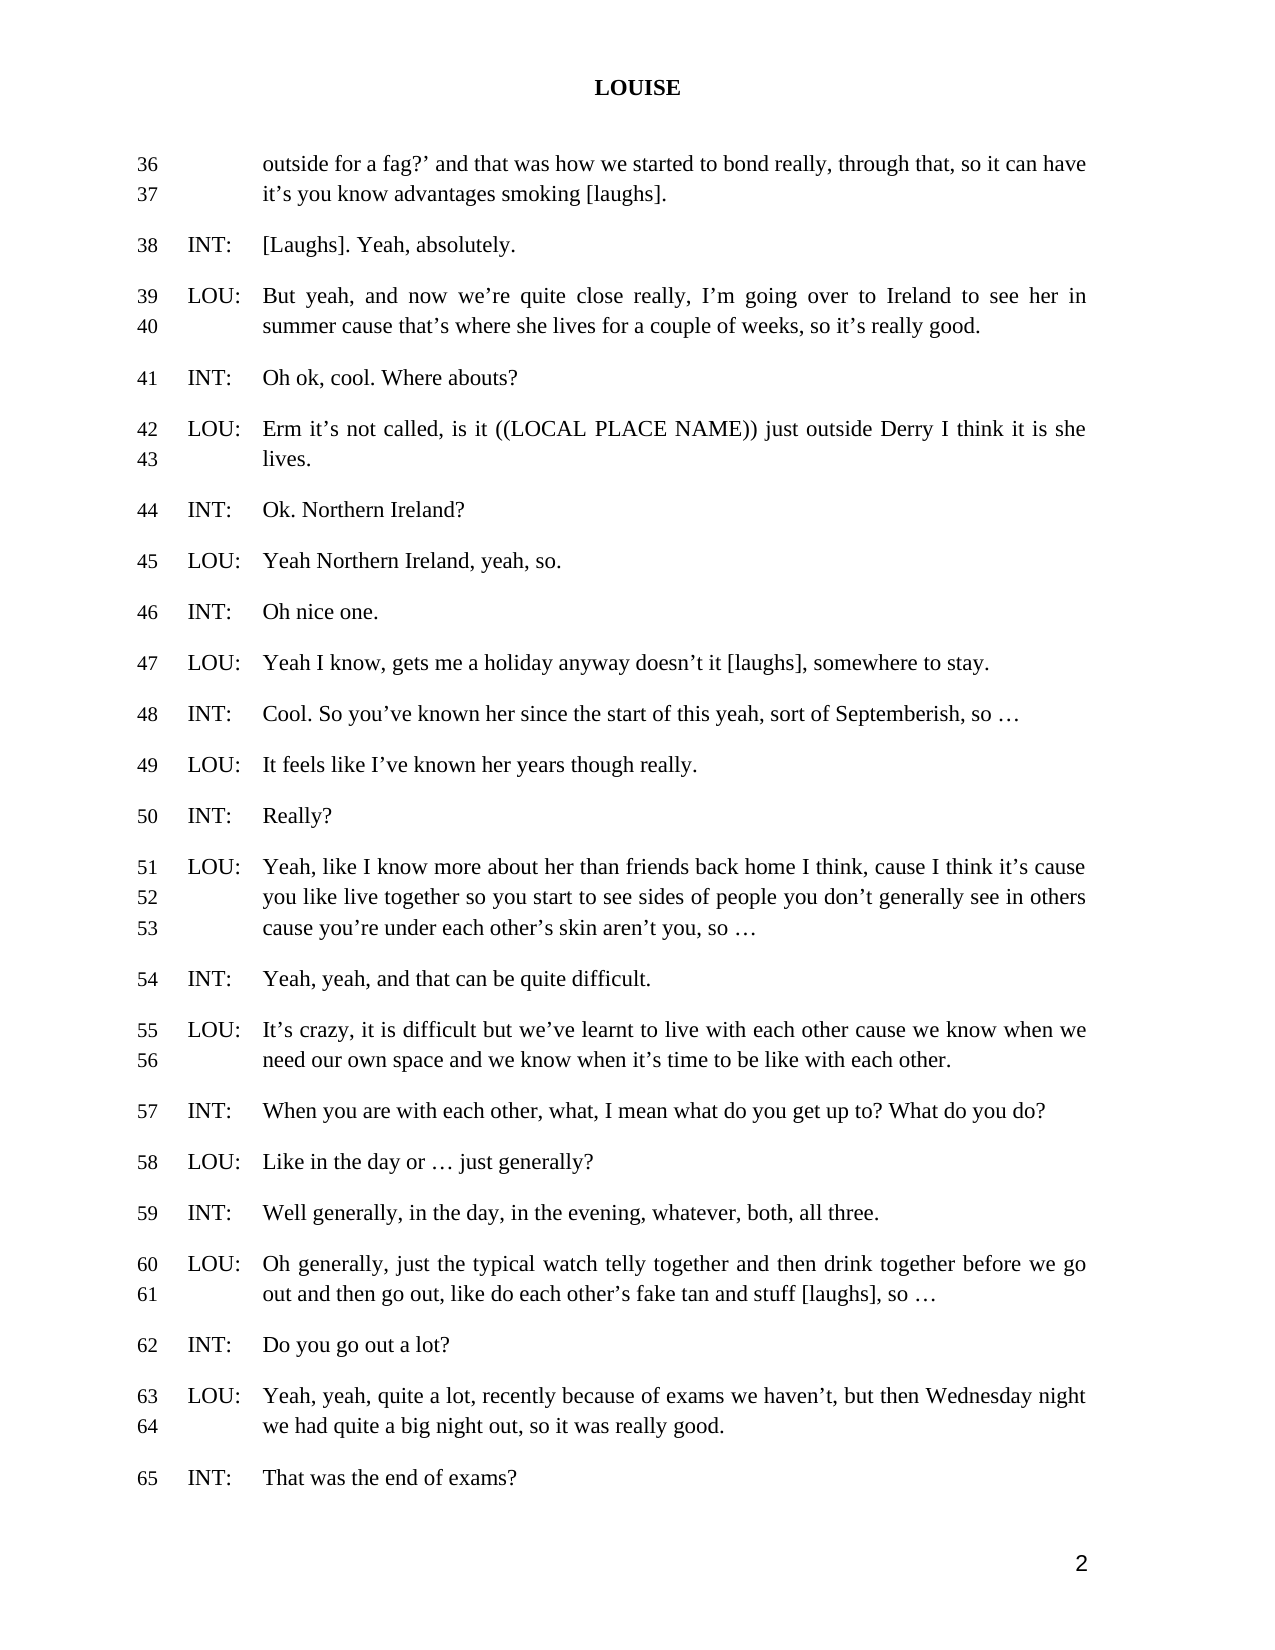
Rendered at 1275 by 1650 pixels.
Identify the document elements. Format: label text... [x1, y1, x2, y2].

text INT: Do you go out a lot? [187, 1331, 1088, 1358]
text LOU: Erm it’s not called, is it ((LOCAL PLACE NAME)) just outside I think it is she lives. [187, 414, 1088, 471]
text INT: Ok. ? [187, 496, 1088, 522]
text INT: Yeah, yeah, and that can be quite difficult. [187, 964, 1088, 991]
text LOU: Yeah, yeah, quite a lot, recently because of exams we haven’t, but then Wednesday night we had quite a big night out, so it was really good. [187, 1382, 1088, 1439]
text LOU: But yeah, and now we’re quite close really, I’m going over to Ireland to see her in summer cause that’s where she lives for a couple of weeks, so it’s really good. [187, 282, 1088, 339]
text LOU: Oh generally, just the typical watch telly together and then drink together before we go out and then go out, like do each other’s fake tan and stuff [laughs], so … [187, 1250, 1088, 1307]
text LOU: It feels like I’ve known her years though really. [187, 751, 1088, 777]
text INT: [Laughs]. Yeah, absolutely. [187, 231, 1088, 258]
text INT: Oh ok, cool. Where abouts? [187, 363, 1088, 390]
text LOU: Yeah I know, gets me a holiday anyway doesn’t it [laughs], somewhere to stay. [187, 649, 1088, 675]
text LOU: Yeah, like I know more about her than friends back home I think, cause I think it’s cause you like live together so you start to see sides of people you don’t generally see in others cause you’re under each other’s skin aren’t you, so … [187, 853, 1088, 940]
text INT: That was the end of exams? [187, 1463, 1088, 1490]
text INT: Well generally, in the day, in the evening, whatever, both, all three. [187, 1199, 1088, 1225]
text LOU: Yeah Northern , yeah, so. [187, 547, 1088, 573]
text INT: Oh nice one. [187, 598, 1088, 624]
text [187, 150, 1088, 207]
text LOU: Like in the day or … just generally? [187, 1148, 1088, 1174]
text INT: Cool. So you’ve known her since the start of this yeah, sort of Septemberish, so … [187, 700, 1088, 726]
text INT: When you are with each other, what, I mean what do you get up to? What do you do? [187, 1097, 1088, 1123]
text INT: Really? [187, 802, 1088, 828]
text LOU: It’s crazy, it is difficult but we’ve learnt to live with each other cause we know when we need our own space and we know when it’s time to be like with each other. [187, 1016, 1088, 1072]
